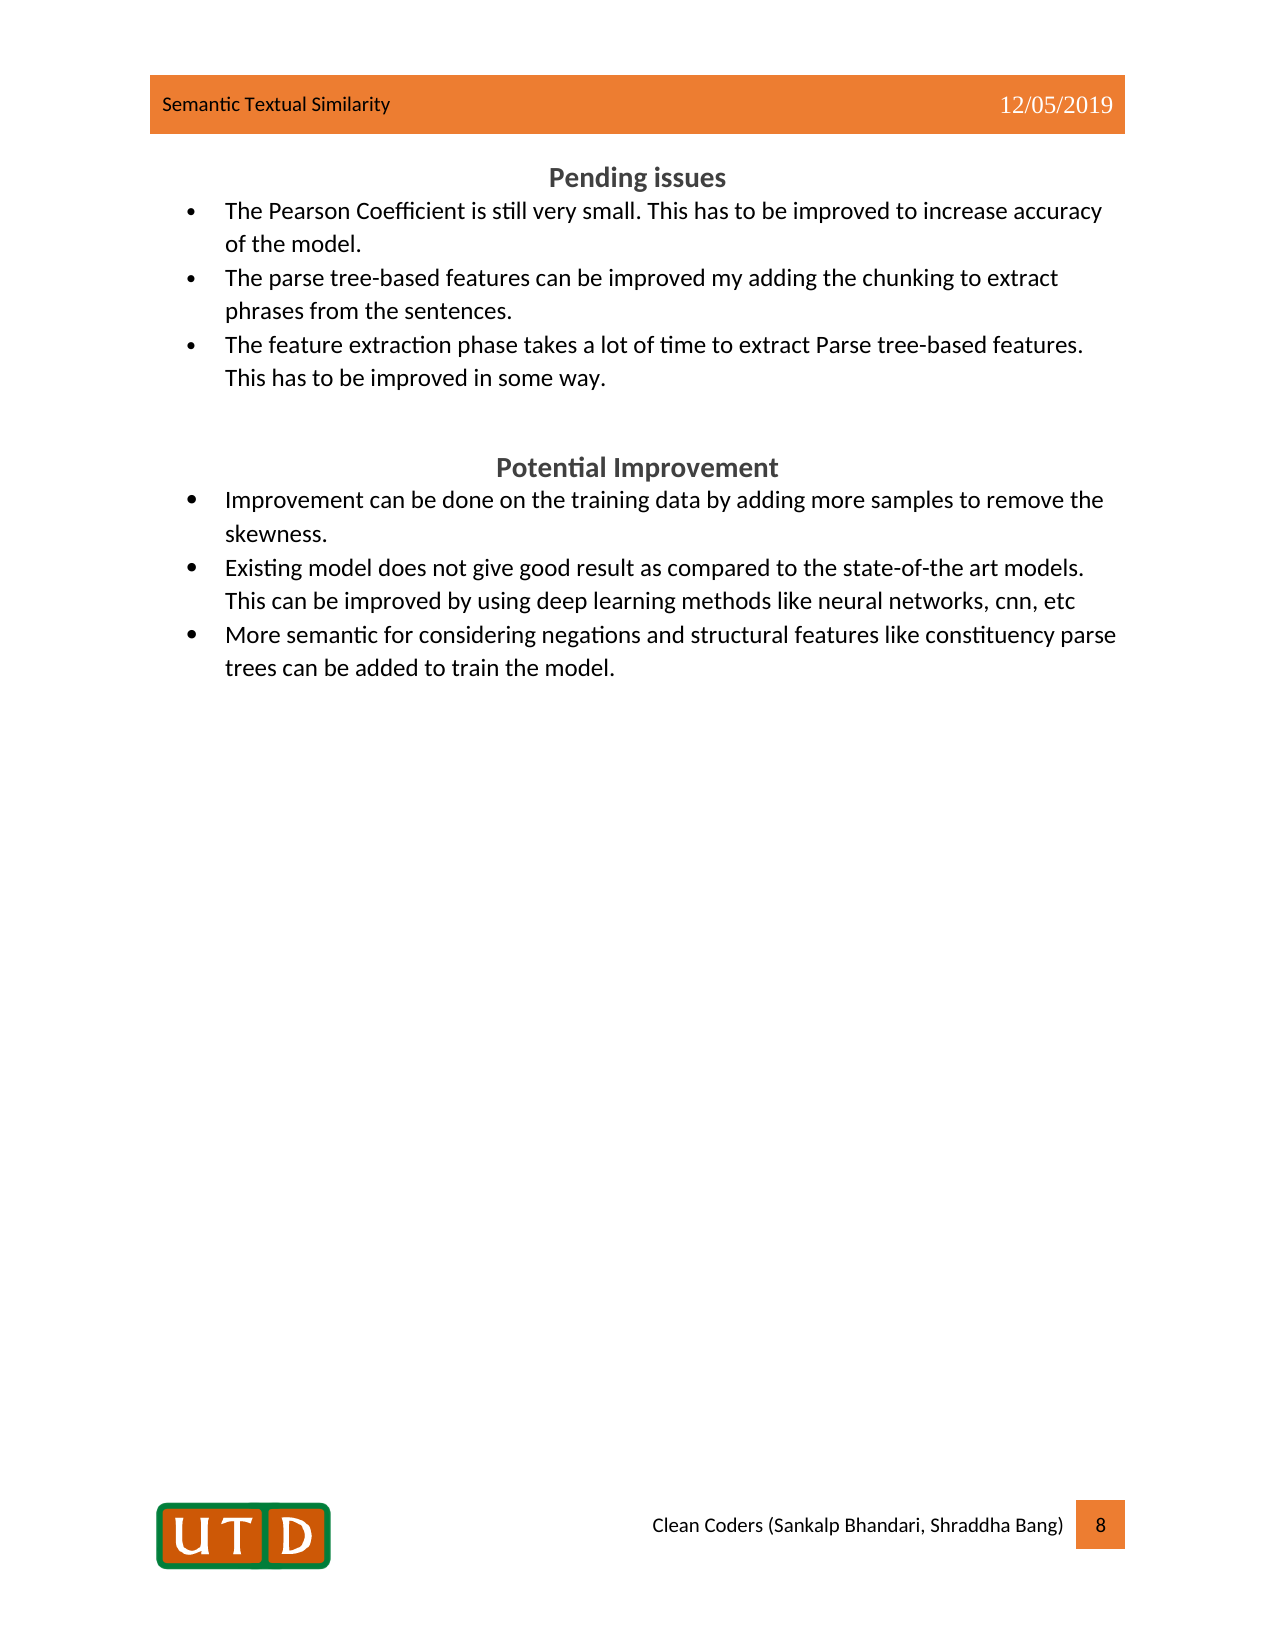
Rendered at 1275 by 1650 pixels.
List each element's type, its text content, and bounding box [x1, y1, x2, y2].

subtitle Potential Improvement [150, 449, 1125, 484]
list The parse tree-based features can be improved my adding the chunking to extract phrases from the sentences. [187, 262, 1125, 326]
list Improvement can be done on the training data by adding more samples to remove the skewness. [187, 484, 1125, 549]
list More semantic for considering negations and structural features like constituency parse trees can be added to train the model. [187, 619, 1125, 683]
picture [150, 1498, 336, 1574]
subtitle Pending issues [150, 159, 1125, 195]
list The Pearson Coefficient is still very small. This has to be improved to increase accuracy of the model. [187, 195, 1125, 259]
list The feature extraction phase takes a lot of time to extract Parse tree-based features. This has to be improved in some way. [187, 329, 1125, 393]
list Existing model does not give good result as compared to the state-of-the art models. This can be improved by using deep learning methods like neural networks, cnn, etc [187, 552, 1125, 616]
